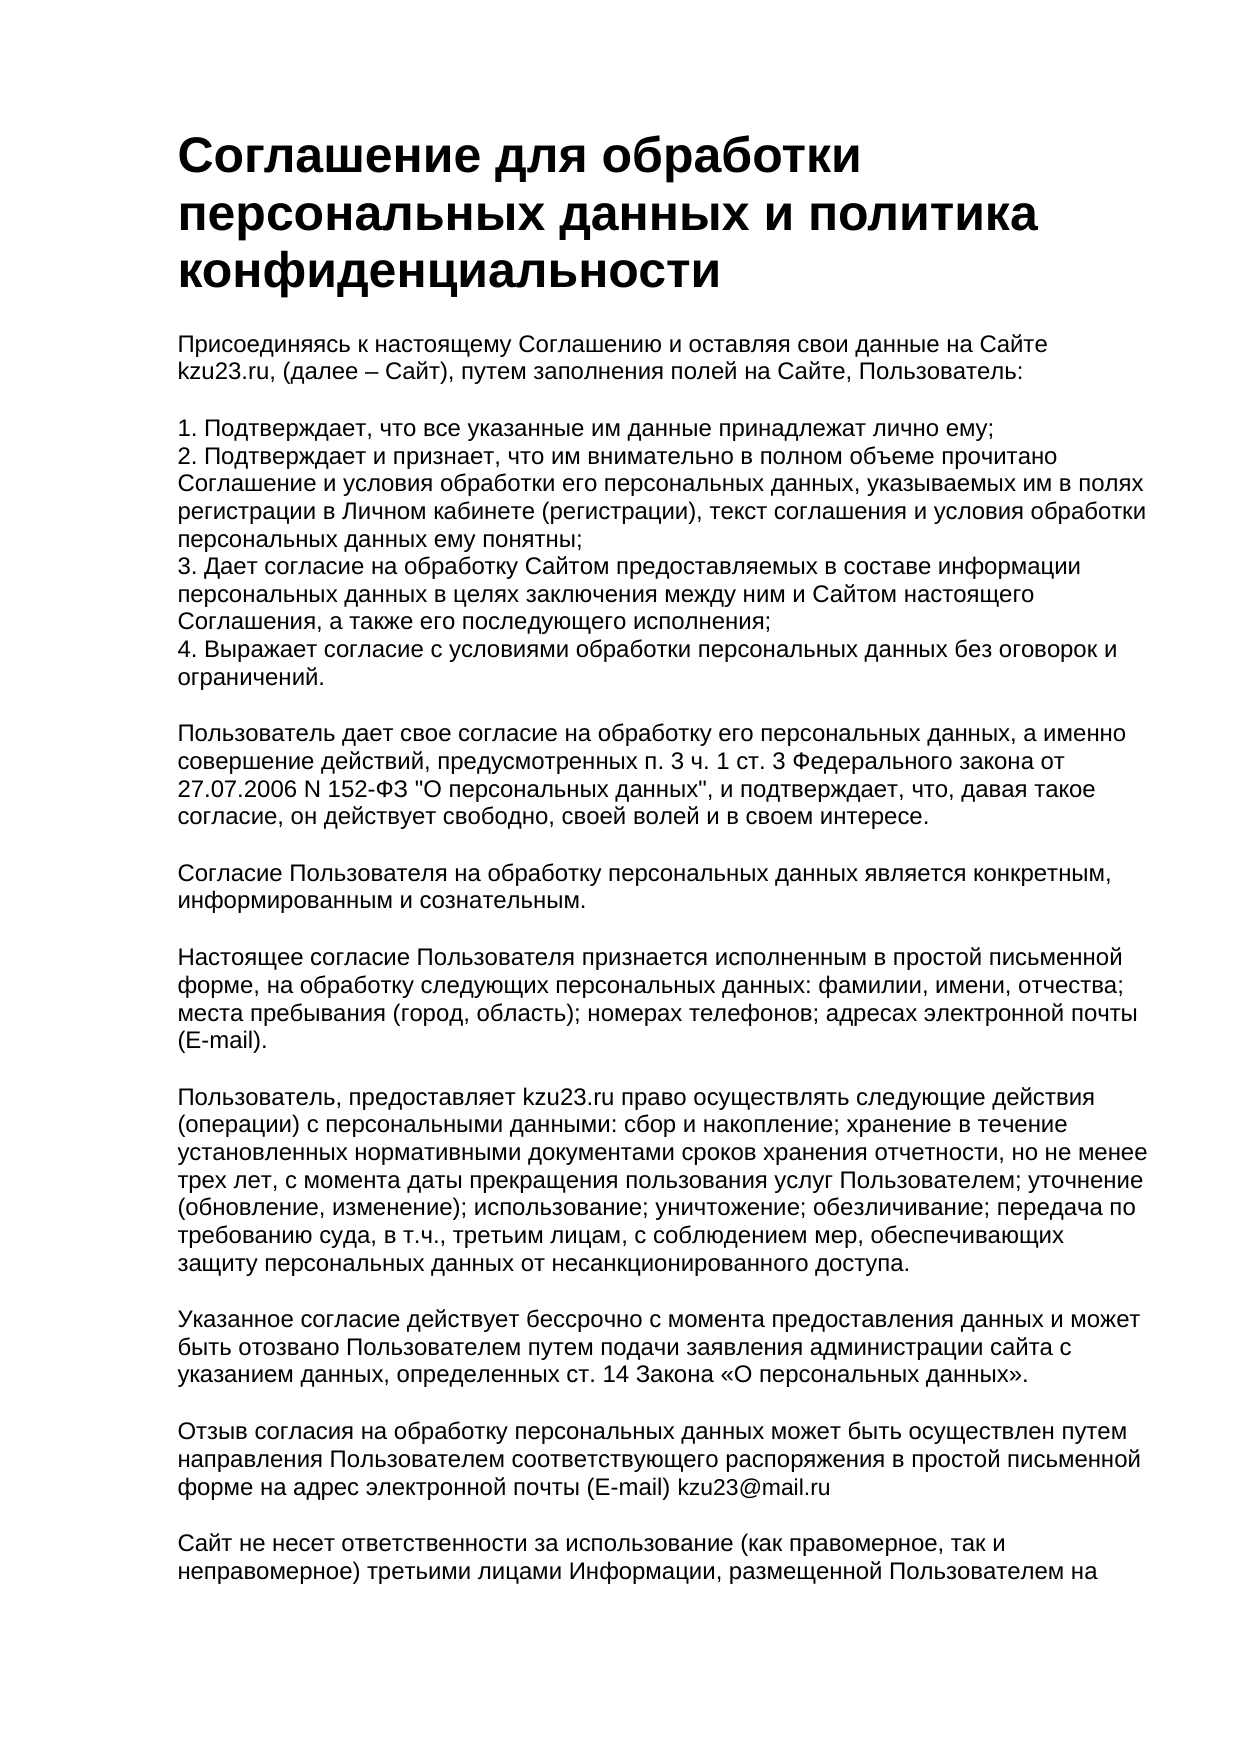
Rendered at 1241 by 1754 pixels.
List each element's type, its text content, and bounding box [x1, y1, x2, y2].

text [177, 1529, 1152, 1584]
text Соглашение для обработки персональных данных и политика конфиденциальности [177, 126, 1152, 298]
text Пользователь дает свое согласие на обработку его персональных данных, а именно совершение действий, предусмотренных п. 3 ч. 1 ст. 3 Федерального закона от 27.07.2006 N 152-ФЗ "О персональных данных", и подтверждает, что, давая такое согласие, он действует свободно, своей волей и в своем интересе. [177, 719, 1152, 830]
text Согласие Пользователя на обработку персональных данных является конкретным, информированным и сознательным. [177, 859, 1152, 914]
text Настоящее согласие Пользователя признается исполненным в простой письменной форме, на обработку следующих персональных данных: фамилии, имени, отчества; места пребывания (город, область); номерах телефонов; адресах электронной почты (E-mail). [177, 943, 1152, 1054]
text 1. Подтверждает, что все указанные им данные принадлежат лично ему; 2. Подтверждает и признает, что им внимательно в полном объеме прочитано Соглашение и условия обработки его персональных данных, указываемых им в полях регистрации в Личном кабинете (регистрации), текст соглашения и условия обработки персональных данных ему понятны; 3. Дает согласие на обработку Сайтом предоставляемых в составе информации персональных данных в целях заключения между ним и Сайтом настоящего Соглашения, а также его последующего исполнения; 4. Выражает согласие с условиями обработки персональных данных без оговорок и ограничений. [177, 414, 1152, 690]
text Указанное согласие действует бессрочно с момента предоставления данных и может быть отозвано Пользователем путем подачи заявления администрации сайта с указанием данных, определенных ст. 14 Закона «О персональных данных». [177, 1305, 1152, 1388]
text Пользователь, предоставляет kzu23.ru право осуществлять следующие действия (операции) с персональными данными: сбор и накопление; хранение в течение установленных нормативными документами сроков хранения отчетности, но не менее трех лет, с момента даты прекращения пользования услуг Пользователем; уточнение (обновление, изменение); использование; уничтожение; обезличивание; передача по требованию суда, в т.ч., третьим лицам, с соблюдением мер, обеспечивающих защиту персональных данных от несанкционированного доступа. [177, 1083, 1152, 1276]
text Присоединяясь к настоящему Соглашению и оставляя свои данные на Сайте kzu23.ru, (далее – Сайт), путем заполнения полей на Сайте, Пользователь: [177, 330, 1152, 385]
text Отзыв согласия на обработку персональных данных может быть осуществлен путем направления Пользователем соответствующего распоряжения в простой письменной форме на адрес электронной почты (E-mail) kzu23@mail.ru [177, 1417, 1152, 1500]
